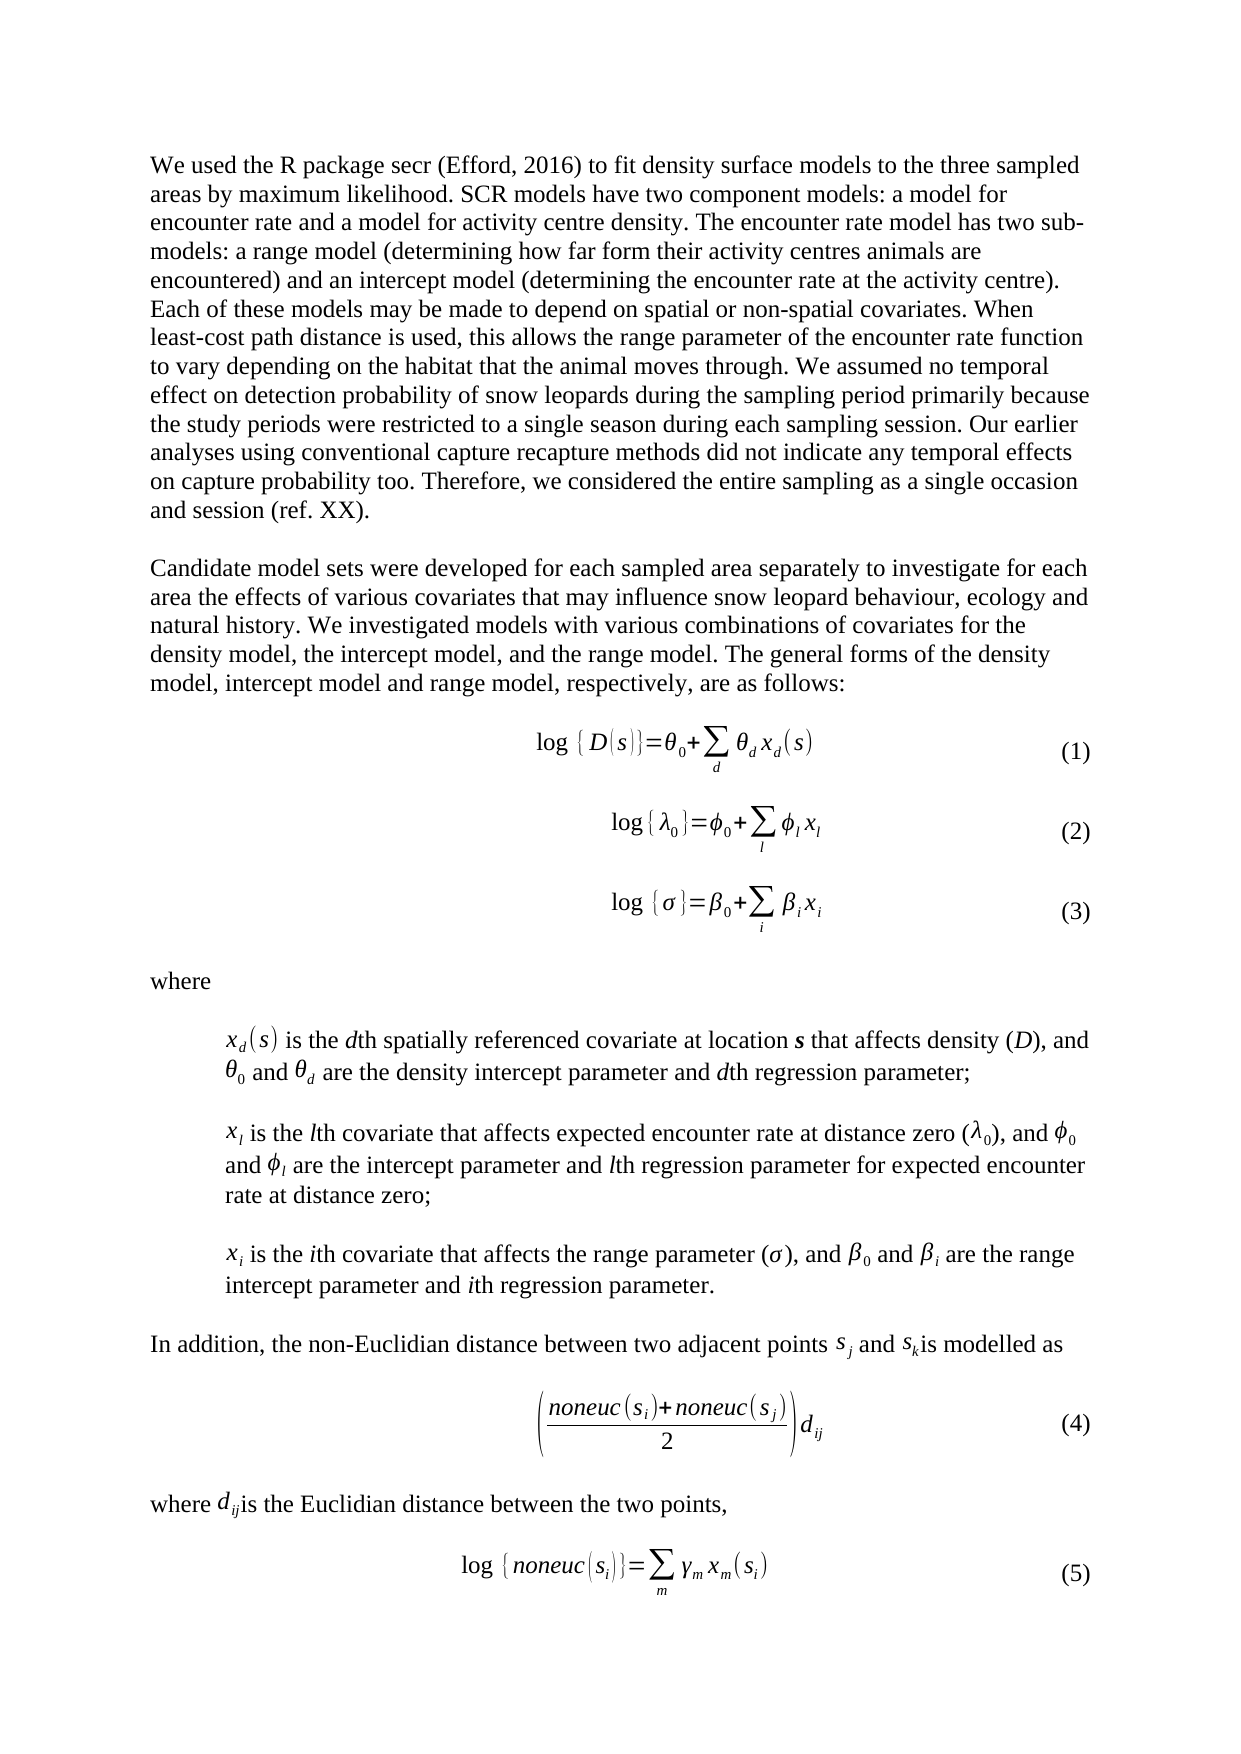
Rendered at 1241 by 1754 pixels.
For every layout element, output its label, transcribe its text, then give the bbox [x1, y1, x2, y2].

text (5) [150, 1548, 1090, 1599]
text (2) [150, 806, 1090, 857]
text (1) [150, 726, 1090, 777]
text is the ith covariate that affects the range parameter (), and and are the range intercept parameter and ith regression parameter. [225, 1238, 1090, 1299]
text is the dth spatially referenced covariate at location s that affects density (D), and and are the density intercept parameter and dth regression parameter; [225, 1024, 1090, 1088]
text In addition, the non-Euclidian distance between two adjacent points and is modelled as [150, 1328, 1090, 1359]
text Candidate model sets were developed for each sampled area separately to investigate for each area the effects of various covariates that may influence snow leopard behaviour, ecology and natural history. We investigated models with various combinations of covariates for the density model, the intercept model, and the range model. The general forms of the density model, intercept model and range model, respectively, are as follows: [150, 553, 1090, 697]
text (4) [150, 1388, 1090, 1458]
text (3) [150, 886, 1090, 937]
text where [150, 966, 1090, 994]
text where is the Euclidian distance between the two points, [150, 1487, 1090, 1519]
text is the lth covariate that affects expected encounter rate at distance zero (), and and are the intercept parameter and lth regression parameter for expected encounter rate at distance zero; [225, 1117, 1090, 1209]
text We used the R package secr (Efford, 2016) to fit density surface models to the three sampled areas by maximum likelihood. SCR models have two component models: a model for encounter rate and a model for activity centre density. The encounter rate model has two sub-models: a range model (determining how far form their activity centres animals are encountered) and an intercept model (determining the encounter rate at the activity centre). Each of these models may be made to depend on spatial or non-spatial covariates. When least-cost path distance is used, this allows the range parameter of the encounter rate function to vary depending on the habitat that the animal moves through. We assumed no temporal effect on detection probability of snow leopards during the sampling period primarily because the study periods were restricted to a single season during each sampling session. Our earlier analyses using conventional capture recapture methods did not indicate any temporal effects on capture probability too. Therefore, we considered the entire sampling as a single occasion and session (ref. XX). [150, 150, 1090, 524]
